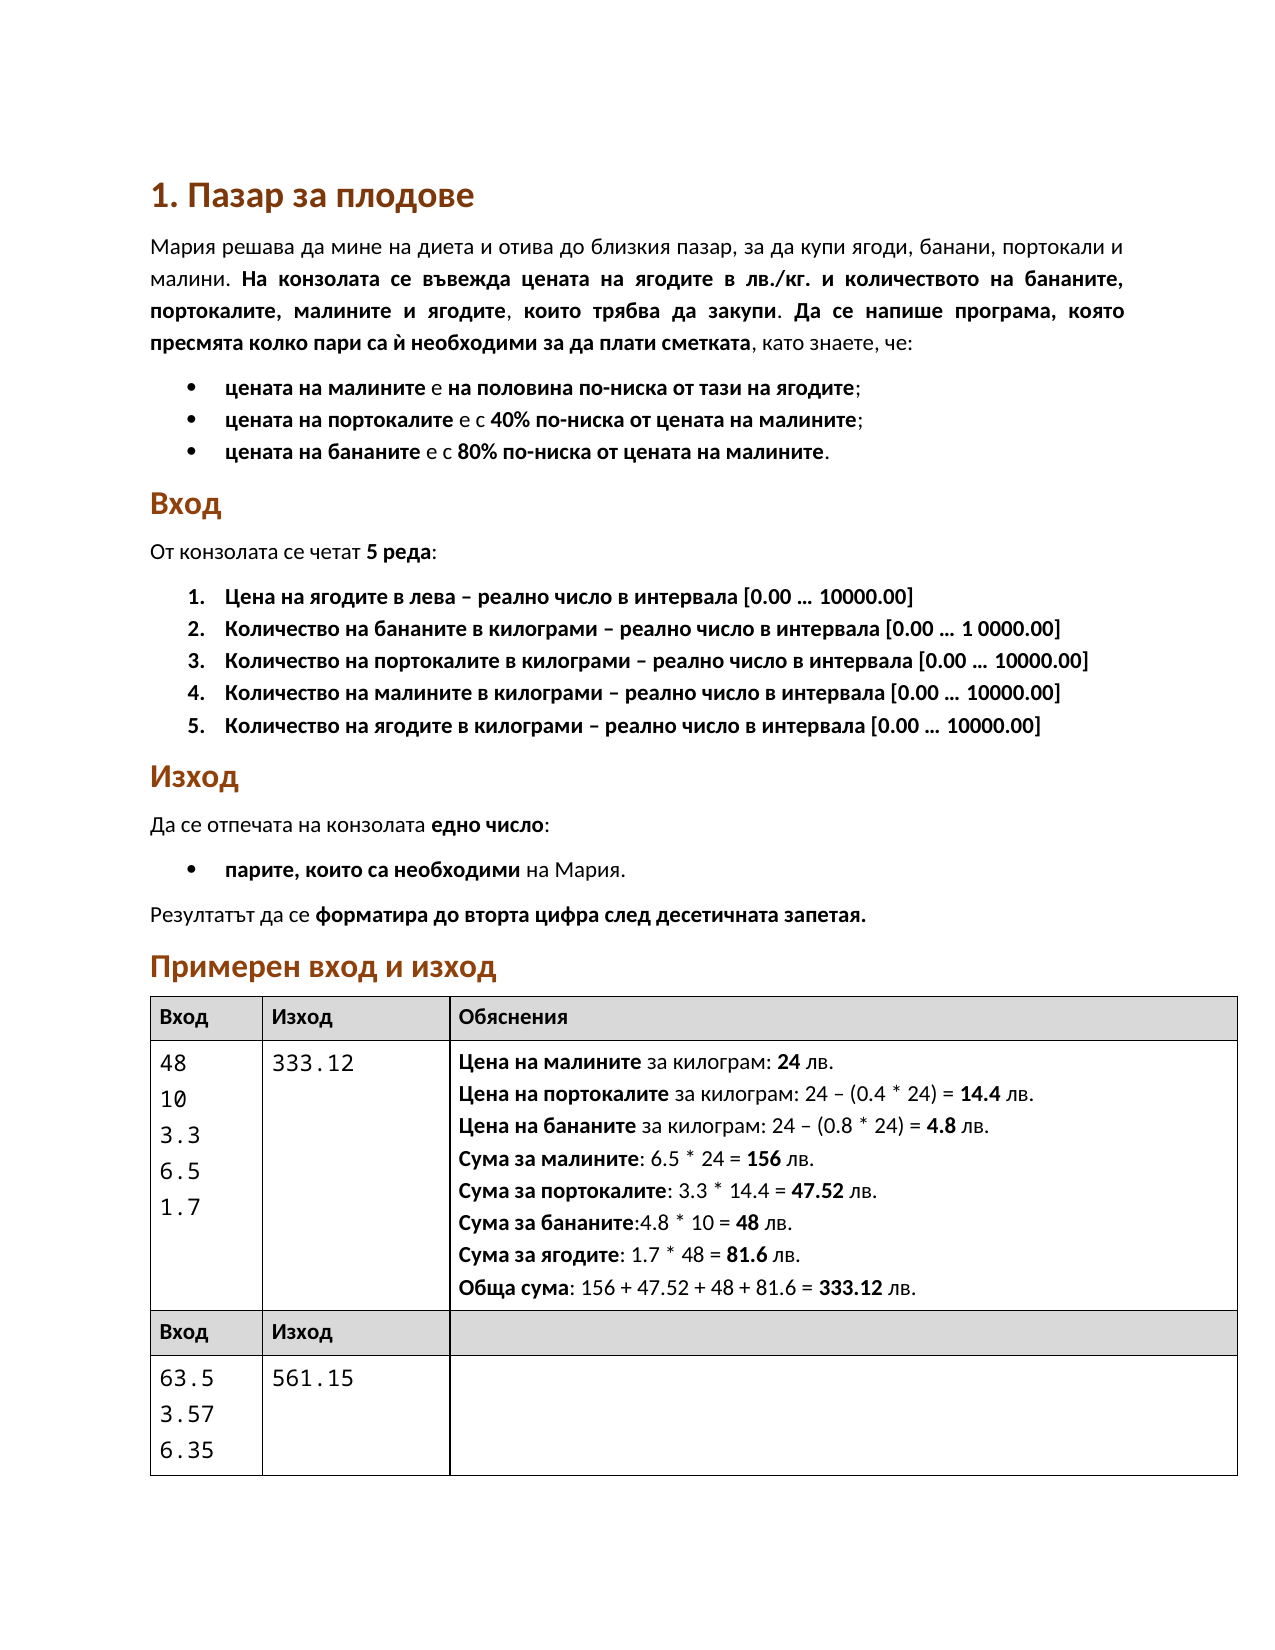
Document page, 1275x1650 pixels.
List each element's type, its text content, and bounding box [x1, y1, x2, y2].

list Количество на портокалите в килограми – реално число в интервала [0.00 … 10000.00] [187, 646, 1125, 674]
table_header Изход [263, 997, 449, 1040]
subtitle Пазар за плодове [150, 171, 1125, 217]
list Цена на ягодите в лева – реално число в интервала [0.00 … 10000.00] [187, 582, 1125, 610]
table_cell Вход [151, 1311, 262, 1355]
table_cell 48 10 3.3 6.5 1.7 [151, 1041, 262, 1310]
table_cell Цена на малините за килограм: 24 лв. Цена на портокалите за килограм: 24 – (0.4 * 24) = 14.4 лв. Цена на бананите за килограм: 24 – (0.8 * 24) = 4.8 лв. Сума за малините: 6.5 * 24 = 156 лв. Сума за портокалите: 3.3 * 14.4 = 47.52 лв. Сума за бананите:4.8 * 10 = 48 лв. Сума за ягодите: 1.7 * 48 = 81.6 лв. Обща сума: 156 + 47.52 + 48 + 81.6 = 333.12 лв. [451, 1041, 1237, 1310]
list цената на бананите е с 80% по-ниска от цената на малините. [187, 437, 1125, 466]
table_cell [151, 1356, 262, 1475]
table_cell [451, 1356, 1237, 1475]
subtitle Вход [150, 482, 1125, 523]
table_cell Изход [263, 1311, 449, 1355]
subtitle Резултатът да се форматира до вторта цифра след десетичната запетая. [150, 900, 1125, 928]
subtitle Примерен вход и изход [150, 944, 1125, 985]
table_cell 333.12 [263, 1041, 449, 1310]
list парите, които са необходими на Мария. [187, 855, 1125, 883]
table_header Вход [151, 997, 262, 1040]
table_header Обяснения [451, 997, 1237, 1040]
table_cell 561.15 [263, 1356, 449, 1475]
list цената на малините е на половина по-ниска от тази на ягодите; [187, 373, 1125, 401]
table_cell [451, 1311, 1237, 1355]
subtitle Изход [150, 755, 1125, 796]
text Да се отпечата на конзолата едно число: [150, 811, 1125, 838]
list цената на портокалите е с 40% по-ниска от цената на малините; [187, 405, 1125, 433]
list Количество на бананите в килограми – реално число в интервала [0.00 … 1 0000.00] [187, 614, 1125, 642]
text Мария решава да мине на диета и отива до близкия пазар, за да купи ягоди, банани, портокали и малини. На конзолата се въвежда цената на ягодите в лв./кг. и количеството на бананите, портокалите, малините и ягодите, които трябва да закупи. Да се напише програма, която пресмята колко пари са ѝ необходими за да плати сметката, като знаете, че: [150, 232, 1125, 356]
list Количество на малините в килограми – реално число в интервала [0.00 … 10000.00] [187, 678, 1125, 707]
list Количество на ягодите в килограми – реално число в интервала [0.00 … 10000.00] [187, 711, 1125, 739]
text От конзолата се четат 5 реда: [150, 537, 1125, 565]
